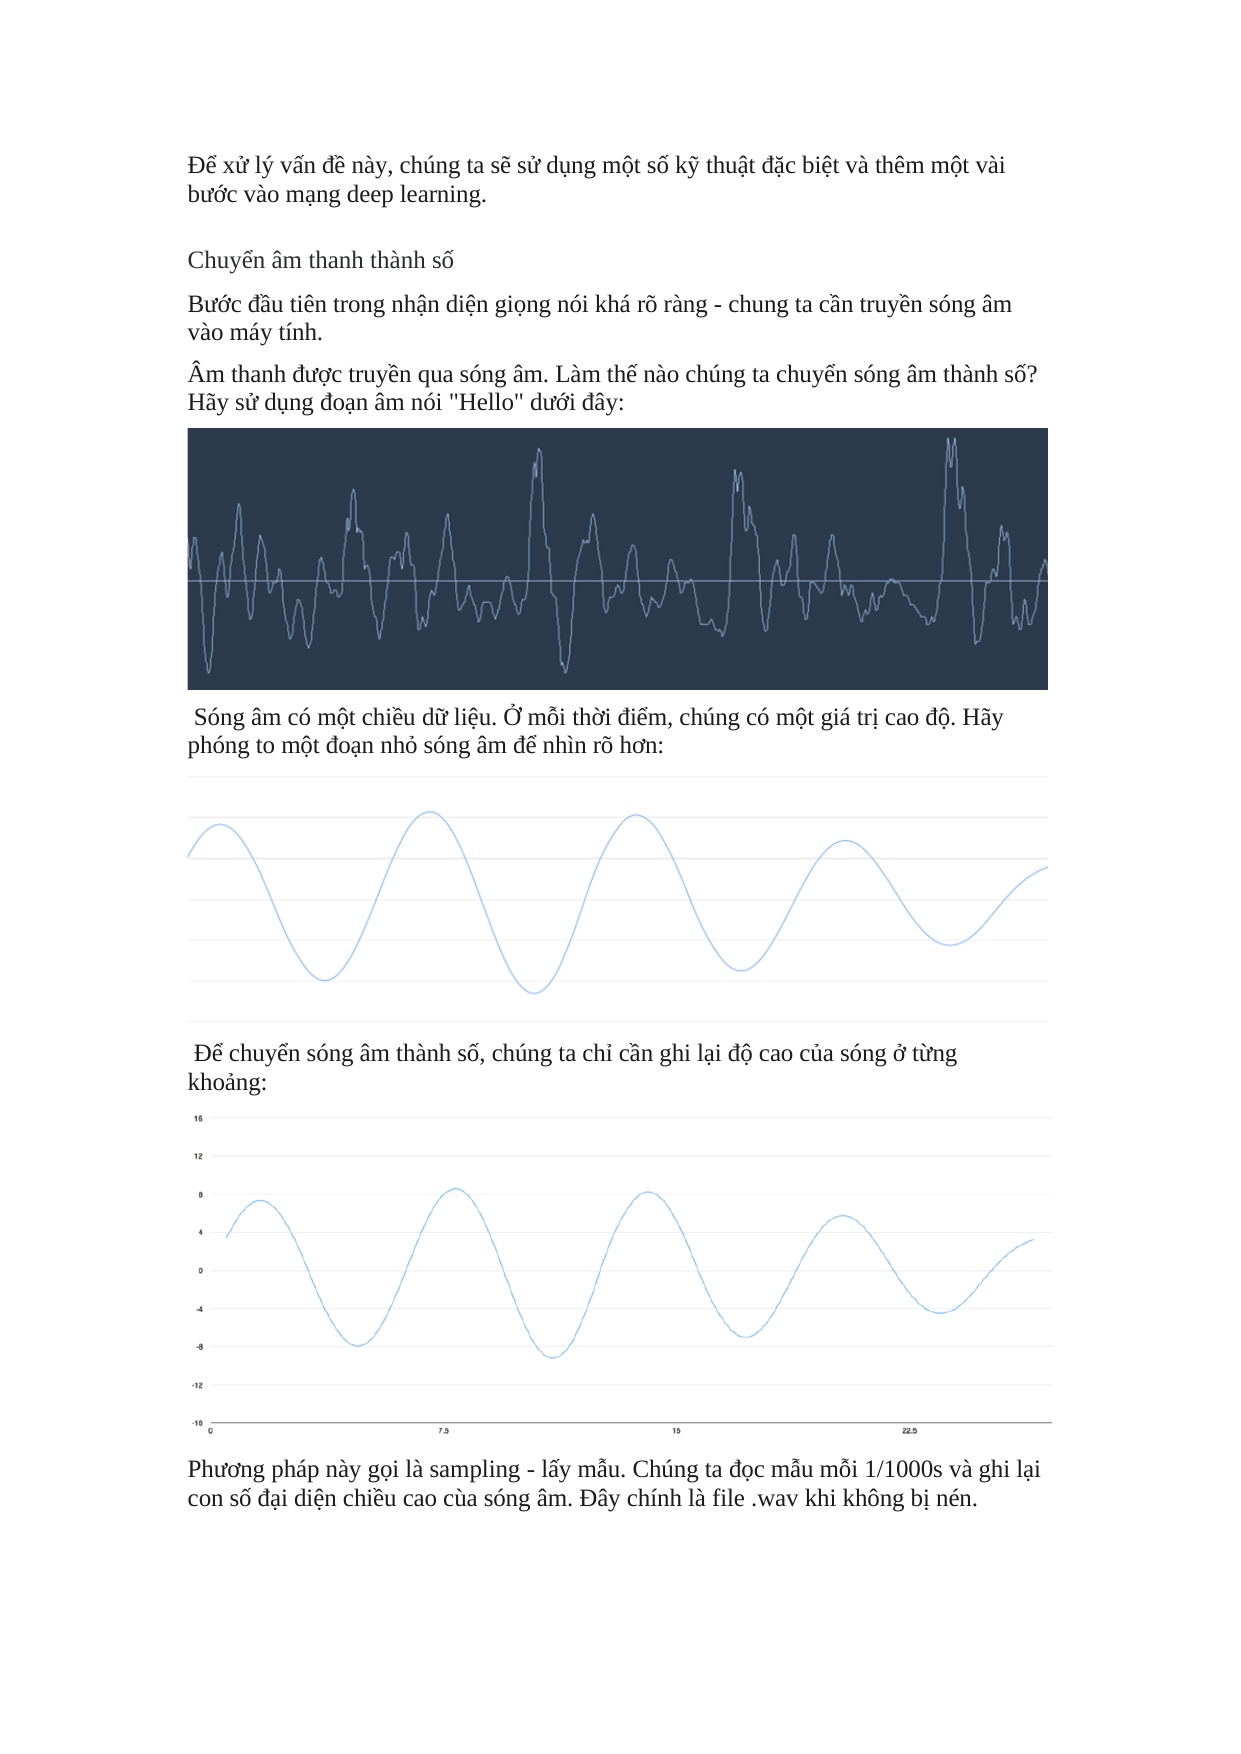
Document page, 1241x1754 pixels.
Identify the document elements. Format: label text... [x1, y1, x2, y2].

text Để chuyển sóng âm thành số, chúng ta chỉ cần ghi lại độ cao của sóng ở từng khoảng: [187, 1038, 1053, 1096]
subtitle Chuyển âm thanh thành số [187, 245, 1053, 274]
picture [187, 771, 1048, 1026]
picture [187, 428, 1048, 690]
picture [187, 1108, 1053, 1442]
text Sóng âm có một chiều dữ liệu. Ở mỗi thời điểm, chúng có một giá trị cao độ. Hãy phóng to một đoạn nhỏ sóng âm để nhìn rõ hơn: [187, 702, 1053, 759]
text Âm thanh được truyền qua sóng âm. Làm thế nào chúng ta chuyển sóng âm thành số? Hãy sử dụng đoạn âm nói "Hello" dưới đây: [187, 359, 1053, 416]
text Phương pháp này gọi là sampling - lấy mẫu. Chúng ta đọc mẫu mỗi 1/1000s và ghi lại con số đại diện chiều cao cùa sóng âm. Đây chính là file .wav khi không bị nén. [187, 1454, 1053, 1512]
text Bước đầu tiên trong nhận diện giọng nói khá rõ ràng - chung ta cần truyền sóng âm vào máy tính. [187, 289, 1053, 346]
text Để xử lý vấn đề này, chúng ta sẽ sử dụng một số kỹ thuật đặc biệt và thêm một vài bước vào mạng deep learning. [187, 150, 1053, 207]
